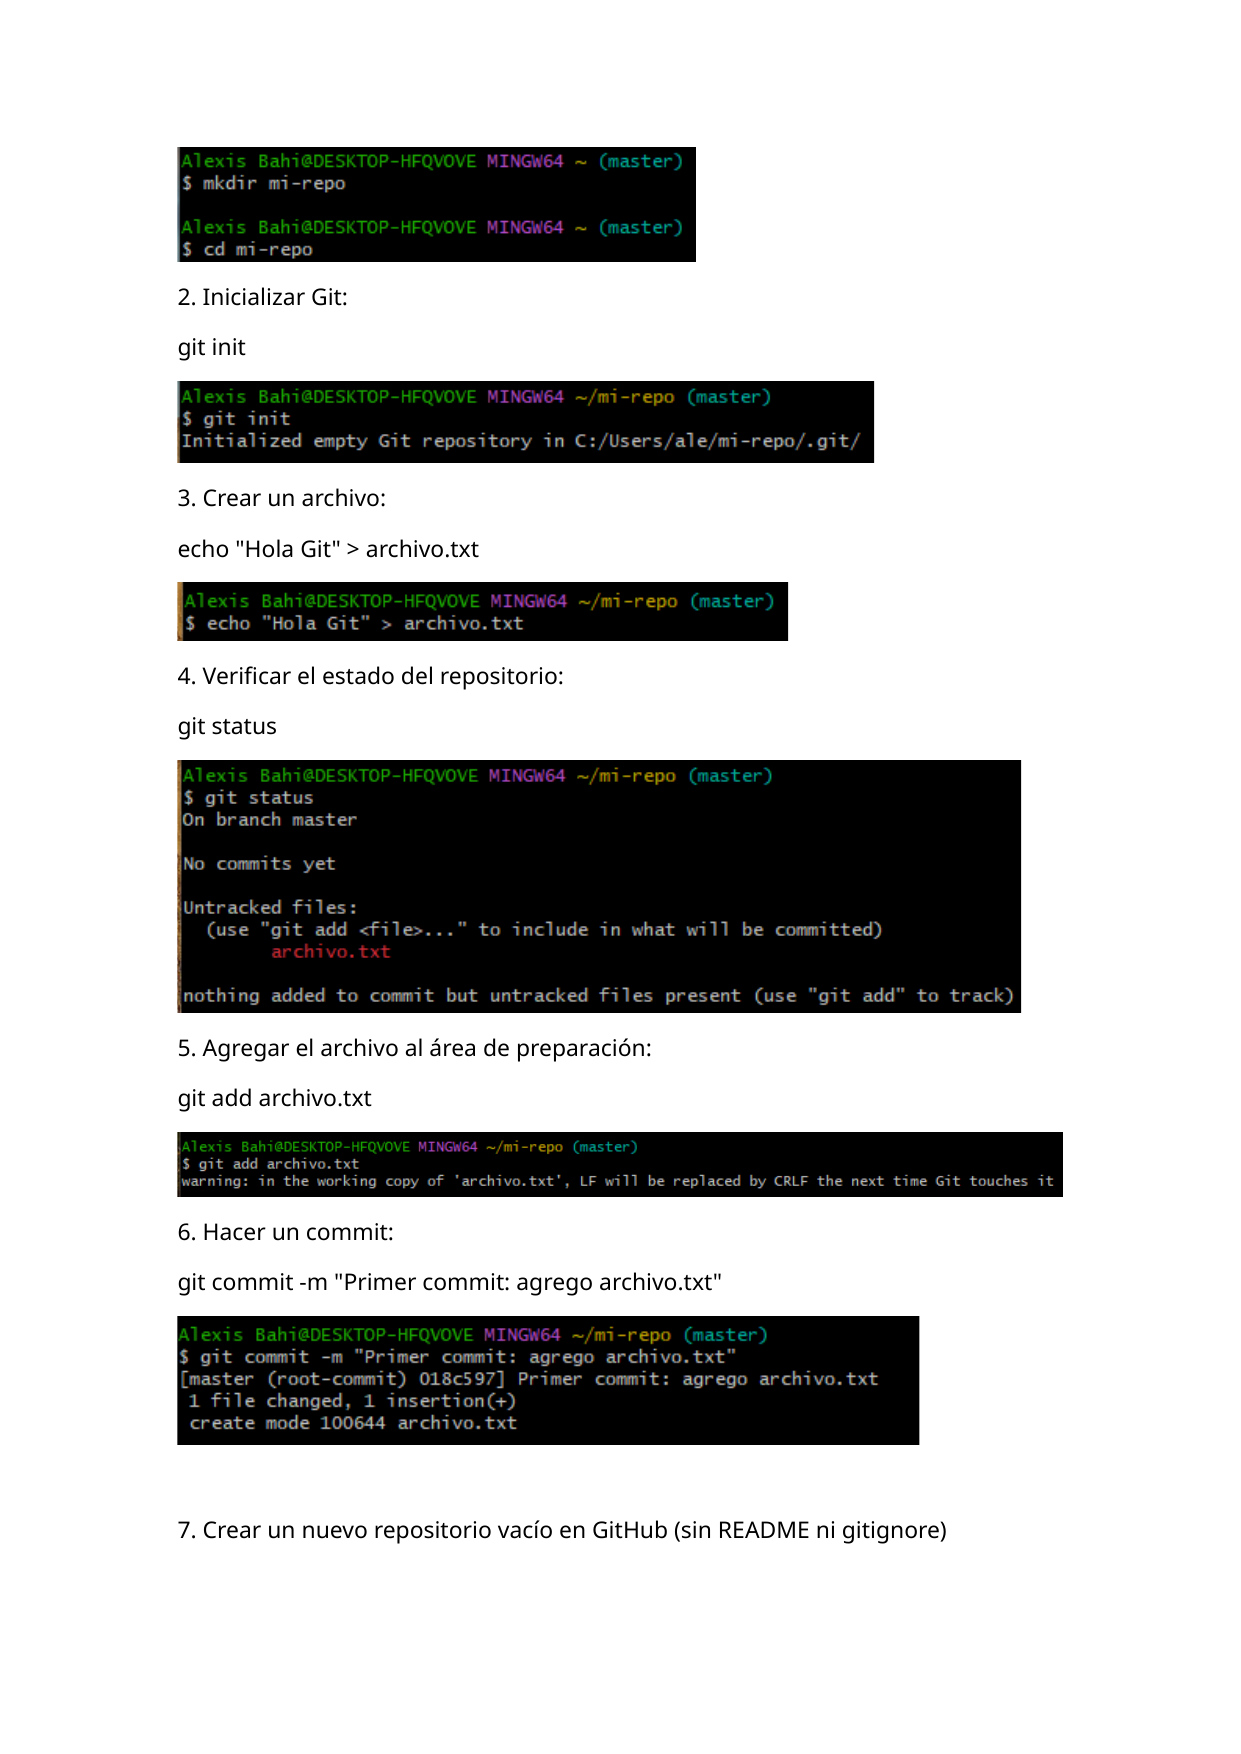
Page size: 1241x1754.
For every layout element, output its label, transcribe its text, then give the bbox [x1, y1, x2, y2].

text echo "Hola Git" > archivo.txt [177, 532, 1063, 564]
text 3. Crear un archivo: [177, 482, 1063, 513]
text git add archivo.txt [177, 1082, 1063, 1113]
picture [177, 760, 1022, 1013]
text 5. Agregar el archivo al área de preparación: [177, 1031, 1063, 1063]
text 6. Hacer un commit: [177, 1216, 1063, 1247]
text git status [177, 710, 1063, 742]
picture [177, 1316, 920, 1445]
text 7. Crear un nuevo repositorio vacío en GitHub (sin README ni gitignore) [177, 1514, 1063, 1545]
text 2. Inicializar Git: [177, 281, 1063, 312]
picture [177, 582, 789, 641]
text git init [177, 331, 1063, 362]
text git commit -m "Primer commit: agrego archivo.txt" [177, 1266, 1063, 1297]
picture [177, 147, 696, 262]
picture [177, 381, 875, 463]
text 4. Verificar el estado del repositorio: [177, 660, 1063, 691]
picture [177, 1132, 1063, 1197]
